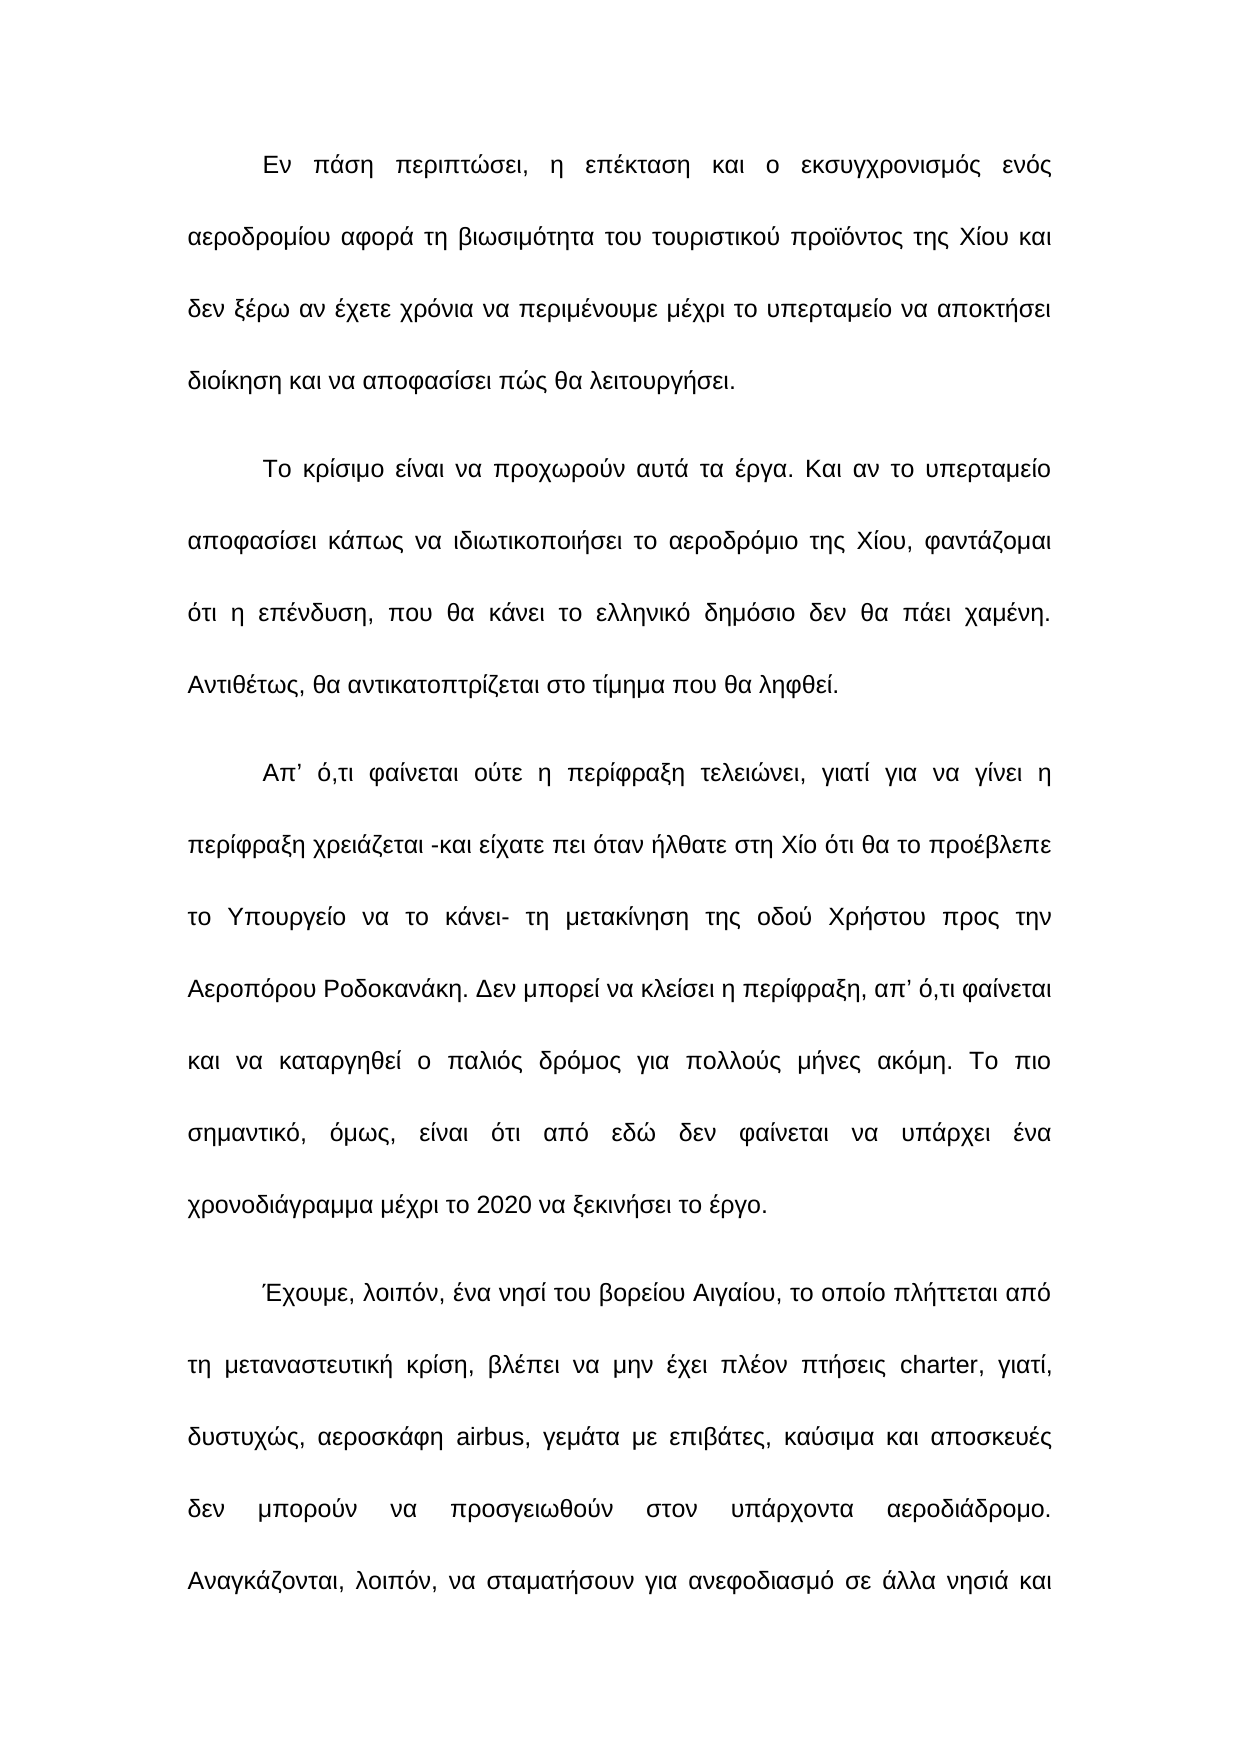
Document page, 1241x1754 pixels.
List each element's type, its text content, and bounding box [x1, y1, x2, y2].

text Απ’ ό,τι φαίνεται ούτε η περίφραξη τελειώνει, γιατί για να γίνει η περίφραξη χρειάζεται -και είχατε πει όταν ήλθατε στη Χίο ότι θα το προέβλεπε το Υπουργείο να το κάνει- τη μετακίνηση της οδού Χρήστου προς την Αεροπόρου Ροδοκανάκη. Δεν μπορεί να κλείσει η περίφραξη, απ’ ό,τι φαίνεται και να καταργηθεί ο παλιός δρόμος για πολλούς μήνες ακόμη. Το πιο σημαντικό, όμως, είναι ότι από εδώ δεν φαίνεται να υπάρχει ένα χρονοδιάγραμμα μέχρι το 2020 να ξεκινήσει το έργο. [187, 758, 1053, 1218]
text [187, 1278, 1053, 1594]
text Εν πάση περιπτώσει, η επέκταση και ο εκσυγχρονισμός ενός αεροδρομίου αφορά τη βιωσιμότητα του τουριστικού προϊόντος της Χίου και δεν ξέρω αν έχετε χρόνια να περιμένουμε μέχρι το υπερταμείο να αποκτήσει διοίκηση και να αποφασίσει πώς θα λειτουργήσει. [187, 150, 1053, 394]
text Το κρίσιμο είναι να προχωρούν αυτά τα έργα. Και αν το υπερταμείο αποφασίσει κάπως να ιδιωτικοποιήσει το αεροδρόμιο της Χίου, φαντάζομαι ότι η επένδυση, που θα κάνει το ελληνικό δημόσιο δεν θα πάει χαμένη. Αντιθέτως, θα αντικατοπτρίζεται στο τίμημα που θα ληφθεί. [187, 454, 1053, 698]
